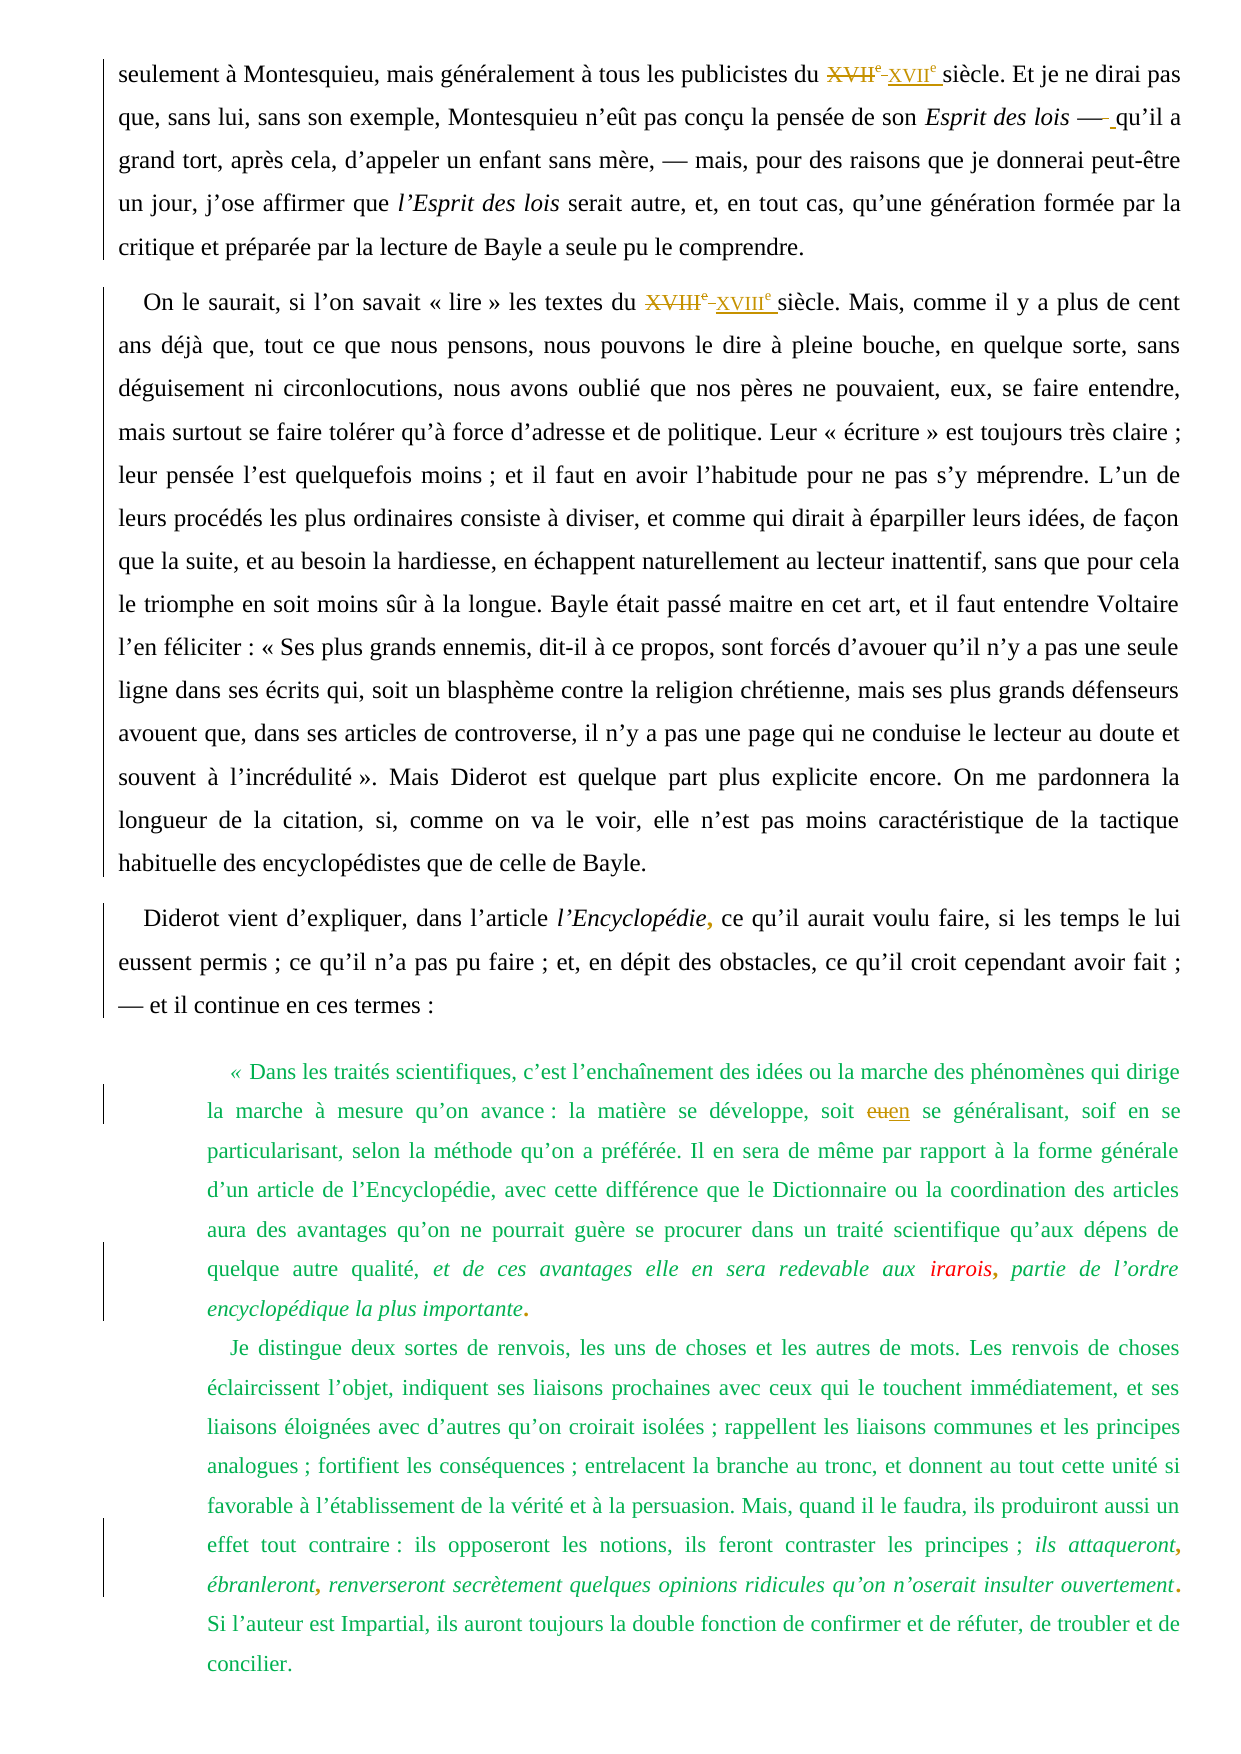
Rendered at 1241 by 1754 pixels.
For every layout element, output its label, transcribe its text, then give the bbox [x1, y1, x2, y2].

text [118, 59, 1181, 260]
text « Dans les traités scientifiques, c’est l’enchaînement des idées ou la marche des phénomènes qui dirige la marche à mesure qu’on avance : la matière se développe, soit se généralisant, soif en se particularisant, selon la méthode qu’on a préférée. Il en sera de même par rapport à la forme générale d’un article de l’Encyclopédie, avec cette différence que le Dictionnaire ou la coordination des articles aura des avantages qu’on ne pourrait guère se procurer dans un traité scientifique qu’aux dépens de quelque autre qualité, et de ces avantages elle en sera redevable aux irarois, partie de l’ordre encyclopédique la plus importante. [207, 1058, 1181, 1321]
text Diderot vient d’expliquer, dans l’article l’Encyclopédie, ce qu’il aurait voulu faire, si les temps le lui eussent permis ; ce qu’il n’a pas pu faire ; et, en dépit des obstacles, ce qu’il croit cependant avoir fait ; — et il continue en ces termes : [118, 903, 1181, 1018]
text Je distingue deux sortes de renvois, les uns de choses et les autres de mots. Les renvois de choses éclaircissent l’objet, indiquent ses liaisons prochaines avec ceux qui le touchent immédiatement, et ses liaisons éloignées avec d’autres qu’on croirait isolées ; rappellent les liaisons communes et les principes analogues ; fortifient les conséquences ; entrelacent la branche au tronc, et donnent au tout cette unité si favorable à l’établissement de la vérité et à la persuasion. Mais, quand il le faudra, ils produiront aussi un effet tout contraire : ils opposeront les notions, ils feront contraster les principes ; ils attaqueront, ébranleront, renverseront secrètement quelques opinions ridicules qu’on n’oserait insulter ouvertement. Si l’auteur est Impartial, ils auront toujours la double fonction de confirmer et de réfuter, de troubler et de concilier. [207, 1334, 1181, 1676]
text On le saurait, si l’on savait « lire » les textes du siècle. Mais, comme il y a plus de cent ans déjà que, tout ce que nous pensons, nous pouvons le dire à pleine bouche, en quelque sorte, sans déguisement ni circonlocutions, nous avons oublié que nos pères ne pouvaient, eux, se faire entendre, mais surtout se faire tolérer qu’à force d’adresse et de politique. Leur « écriture » est toujours très claire ; leur pensée l’est quelquefois moins ; et il faut en avoir l’habitude pour ne pas s’y méprendre. L’un de leurs procédés les plus ordinaires consiste à diviser, et comme qui dirait à éparpiller leurs idées, de façon que la suite, et au besoin la hardiesse, en échappent naturellement au lecteur inattentif, sans que pour cela le triomphe en soit moins sûr à la longue. Bayle était passé maitre en cet art, et il faut entendre Voltaire l’en féliciter : « Ses plus grands ennemis, dit-il à ce propos, sont forcés d’avouer qu’il n’y a pas une seule ligne dans ses écrits qui, soit un blasphème contre la religion chrétienne, mais ses plus grands défenseurs avouent que, dans ses articles de controverse, il n’y a pas une page qui ne conduise le lecteur au doute et souvent à l’incrédulité ». Mais Diderot est quelque part plus explicite encore. On me pardonnera la longueur de la citation, si, comme on va le voir, elle n’est pas moins caractéristique de la tactique habituelle des encyclopédistes que de celle de Bayle. [118, 287, 1181, 877]
